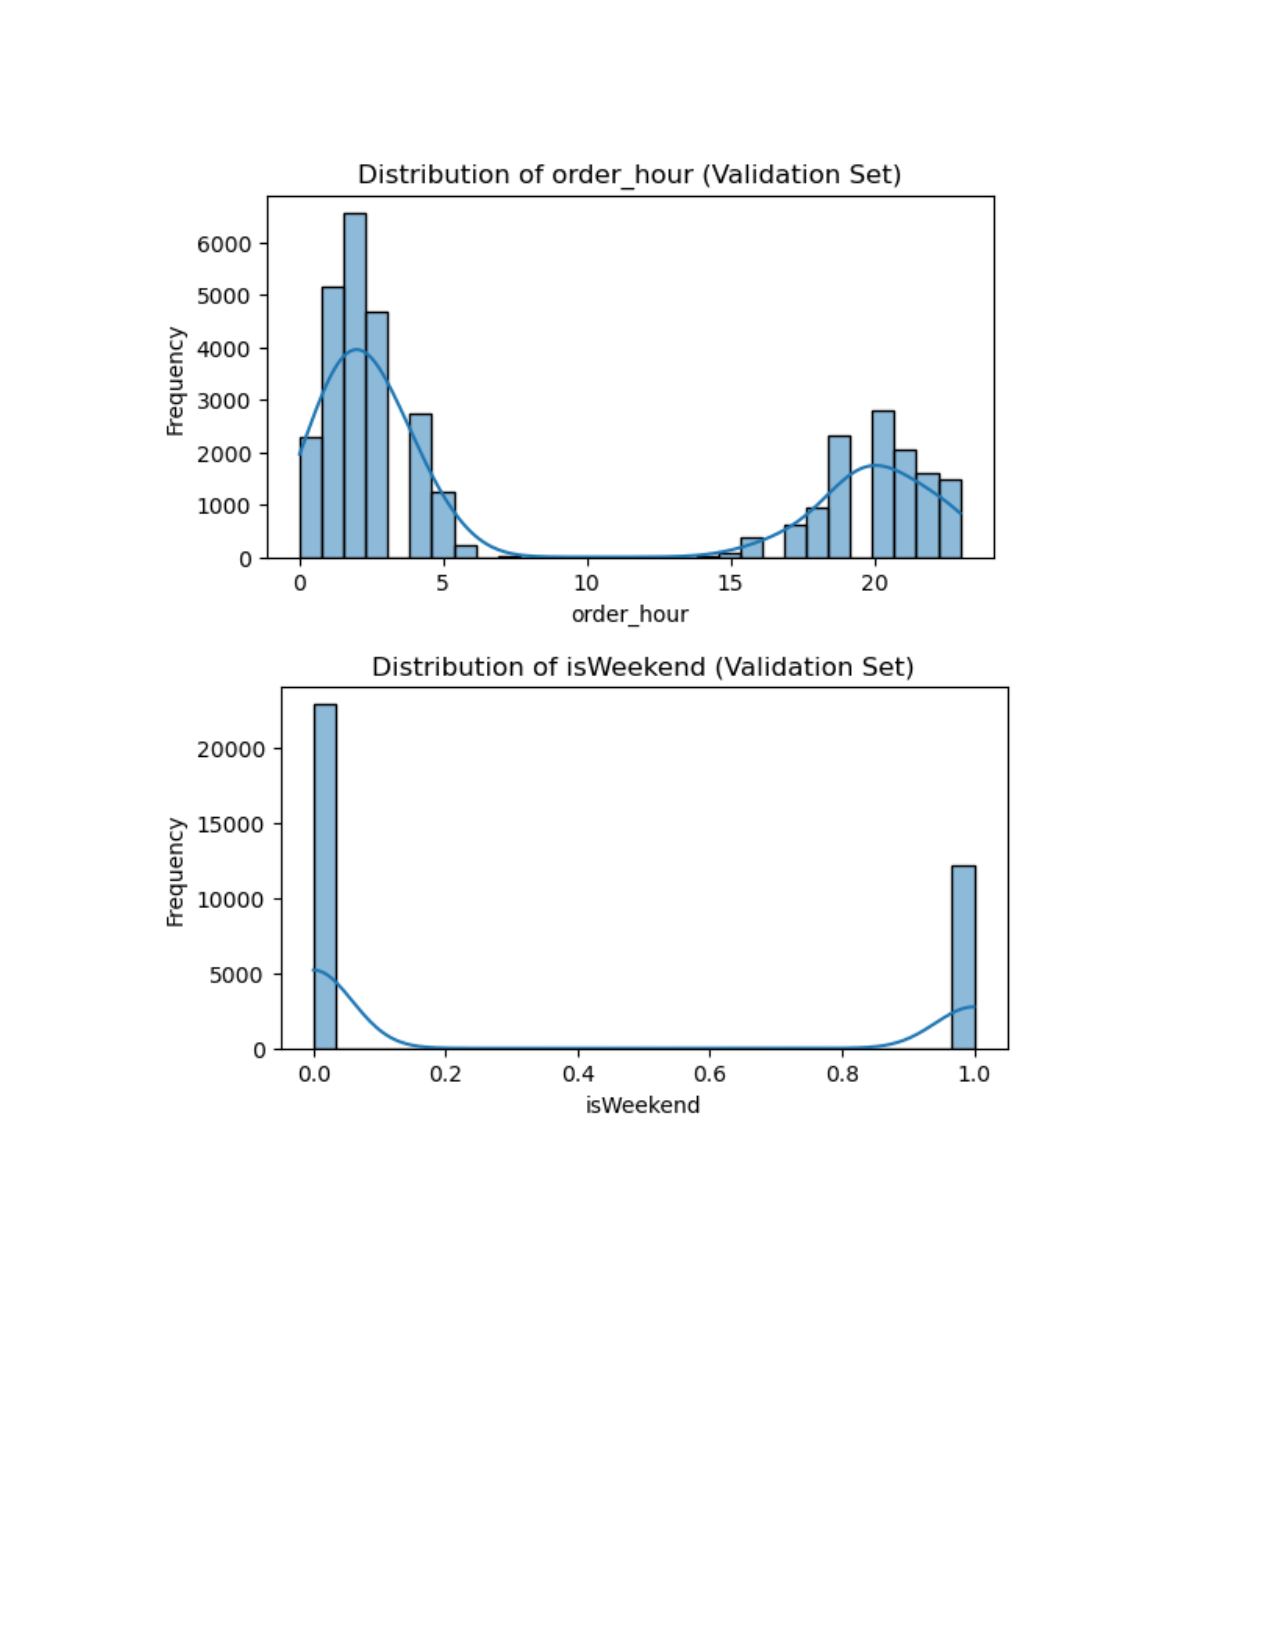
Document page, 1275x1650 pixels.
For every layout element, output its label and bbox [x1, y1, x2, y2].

picture [150, 150, 1022, 1132]
